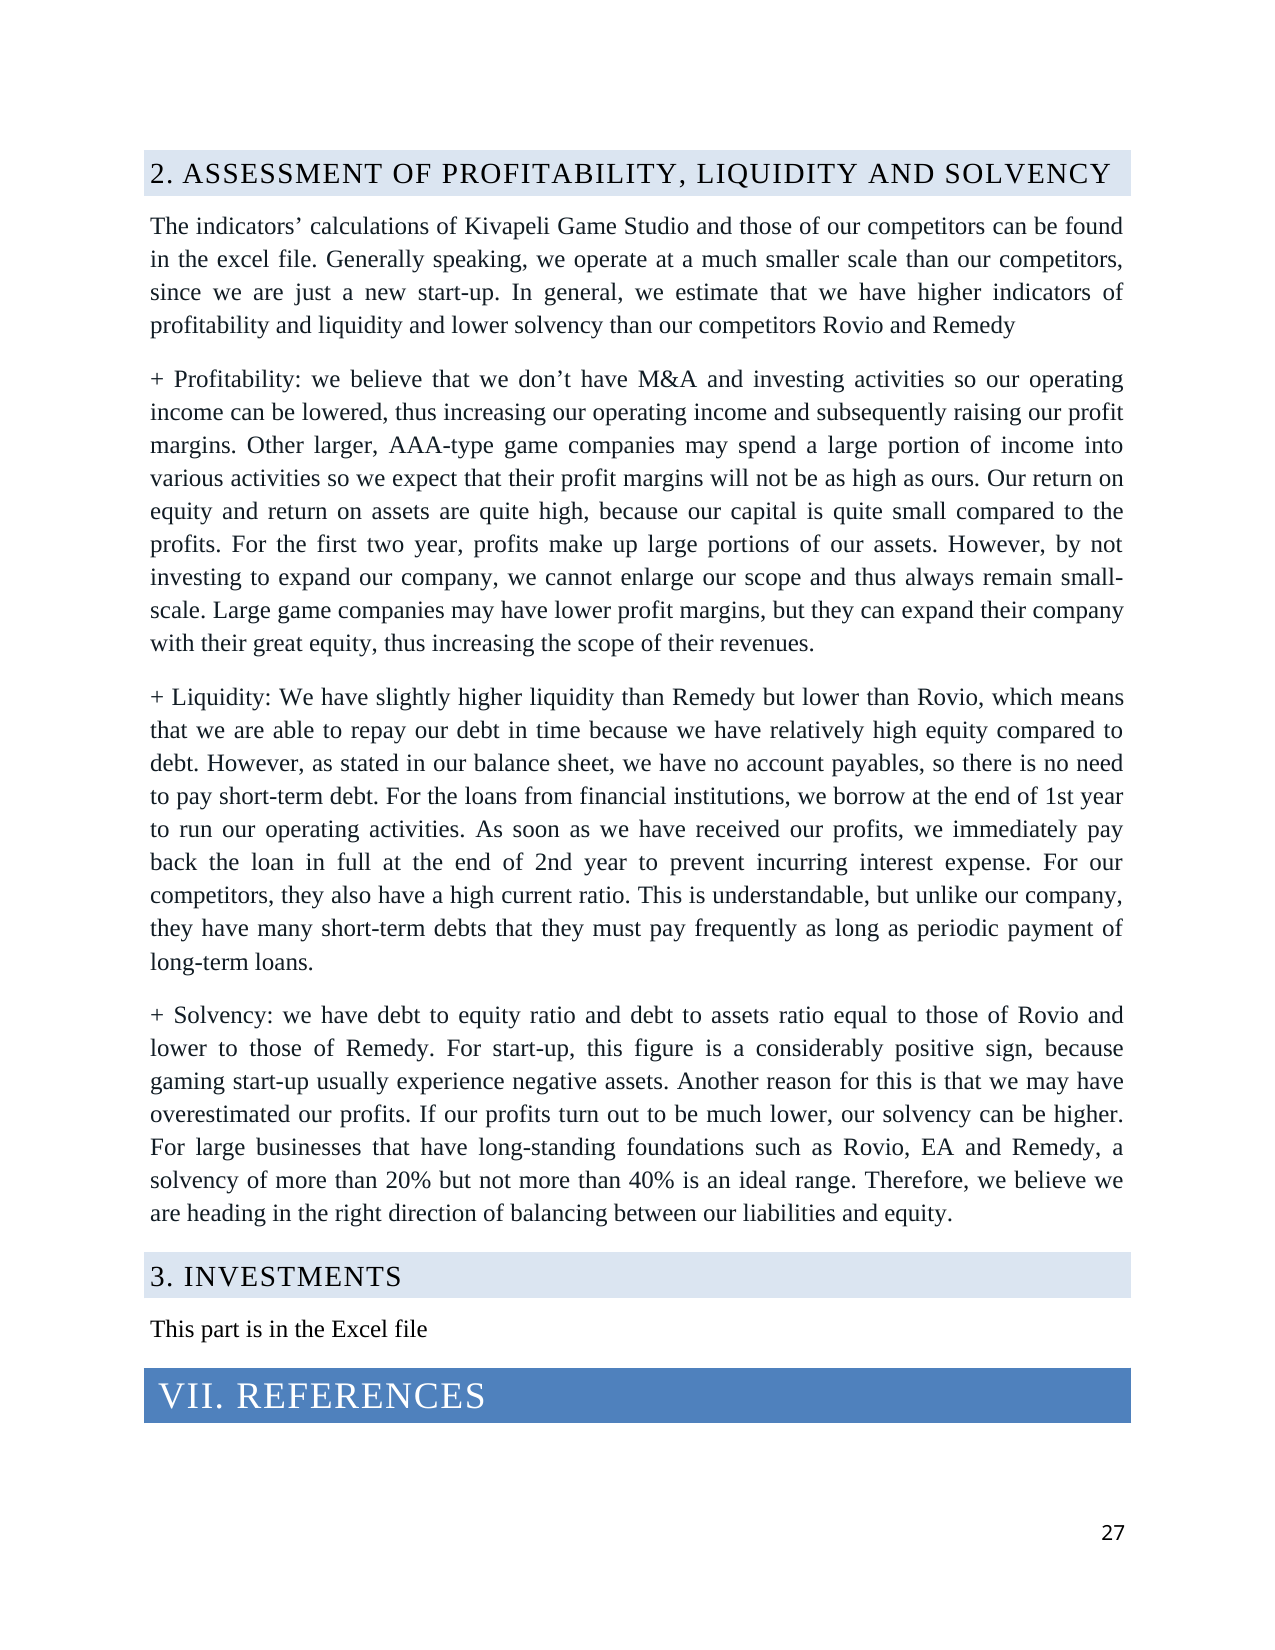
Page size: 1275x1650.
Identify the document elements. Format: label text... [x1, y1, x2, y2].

subtitle 3. investments [150, 1259, 1125, 1292]
text This part is in the Excel file [150, 1314, 1125, 1343]
subtitle VII. References [150, 1374, 1125, 1417]
subtitle 2. Assessment of profitability, liquidity and solvency [150, 156, 1125, 190]
text The indicators’ calculations of Kivapeli Game Studio and those of our competitors can be found in the excel file. Generally speaking, we operate at a much smaller scale than our competitors, since we are just a new start-up. In general, we estimate that we have higher indicators of profitability and liquidity and lower solvency than our competitors Rovio and Remedy [150, 306, 1125, 339]
